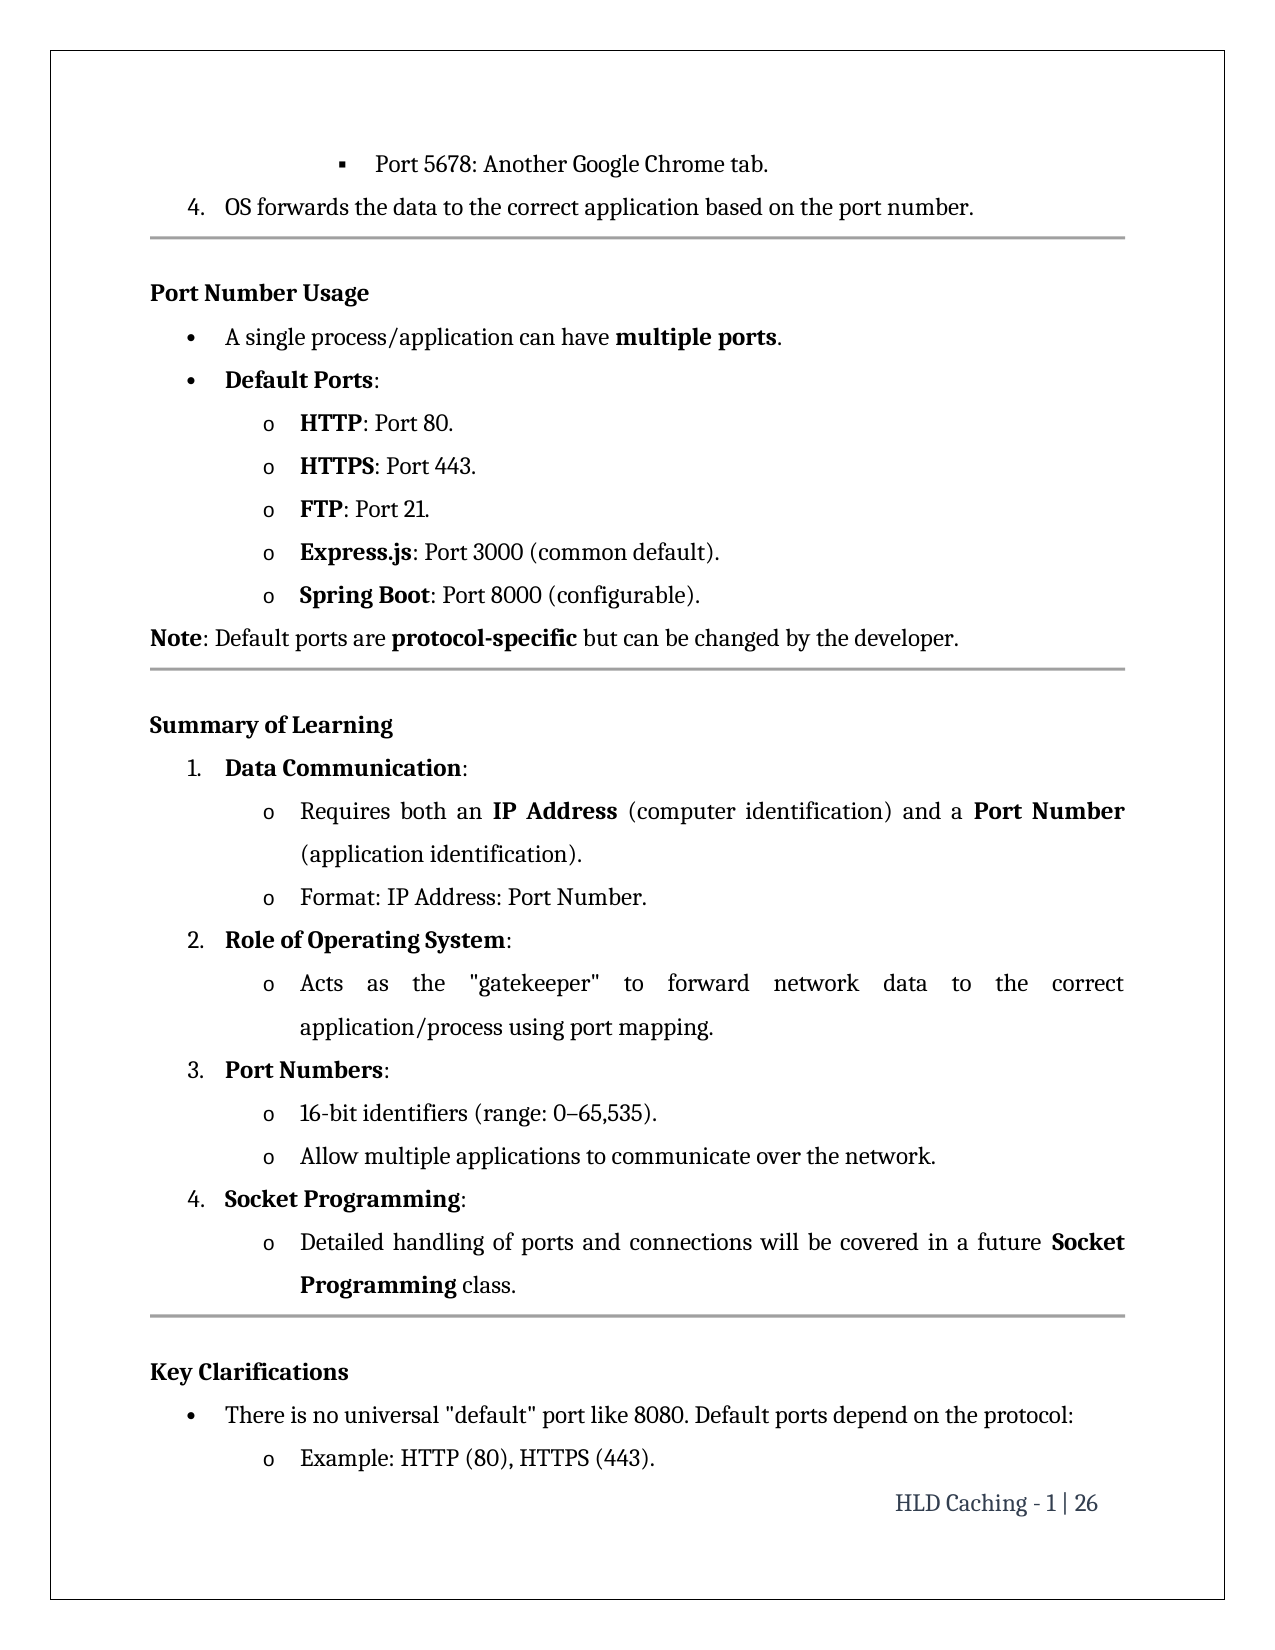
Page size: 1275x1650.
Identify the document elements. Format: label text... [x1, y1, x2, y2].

list Port 5678: Another Google Chrome tab. [337, 150, 1125, 179]
list Default Ports: [187, 366, 1125, 394]
list Data Communication: [187, 754, 1125, 782]
list Example: HTTP (80), HTTPS (443). [262, 1444, 1125, 1472]
list Socket Programming: [187, 1185, 1125, 1214]
list OS forwards the data to the correct application based on the port number. [187, 193, 1125, 222]
text Port Number Usage [150, 279, 1125, 308]
list Format: IP Address: Port Number. [262, 883, 1125, 912]
list HTTPS: Port 443. [262, 452, 1125, 481]
list Express.js: Port 3000 (common default). [262, 538, 1125, 567]
text Summary of Learning [150, 711, 1125, 739]
list Requires both an IP Address (computer identification) and a Port Number (application identification). [262, 797, 1125, 869]
list HTTP: Port 80. [262, 409, 1125, 437]
list Allow multiple applications to communicate over the network. [262, 1142, 1125, 1171]
list A single process/application can have multiple ports. [187, 322, 1125, 351]
list 16-bit identifiers (range: 0–65,535). [262, 1099, 1125, 1127]
text Key Clarifications [150, 1357, 1125, 1386]
list Detailed handling of ports and connections will be covered in a future Socket Programming class. [262, 1228, 1125, 1300]
text Note: Default ports are protocol-specific but can be changed by the developer. [150, 624, 1125, 653]
list Spring Boot: Port 8000 (configurable). [262, 581, 1125, 610]
list Acts as the "gatekeeper" to forward network data to the correct application/process using port mapping. [262, 969, 1125, 1041]
list Role of Operating System: [187, 926, 1125, 955]
list There is no universal "default" port like 8080. Default ports depend on the protocol: [187, 1401, 1125, 1429]
list Port Numbers: [187, 1056, 1125, 1084]
list FTP: Port 21. [262, 495, 1125, 524]
